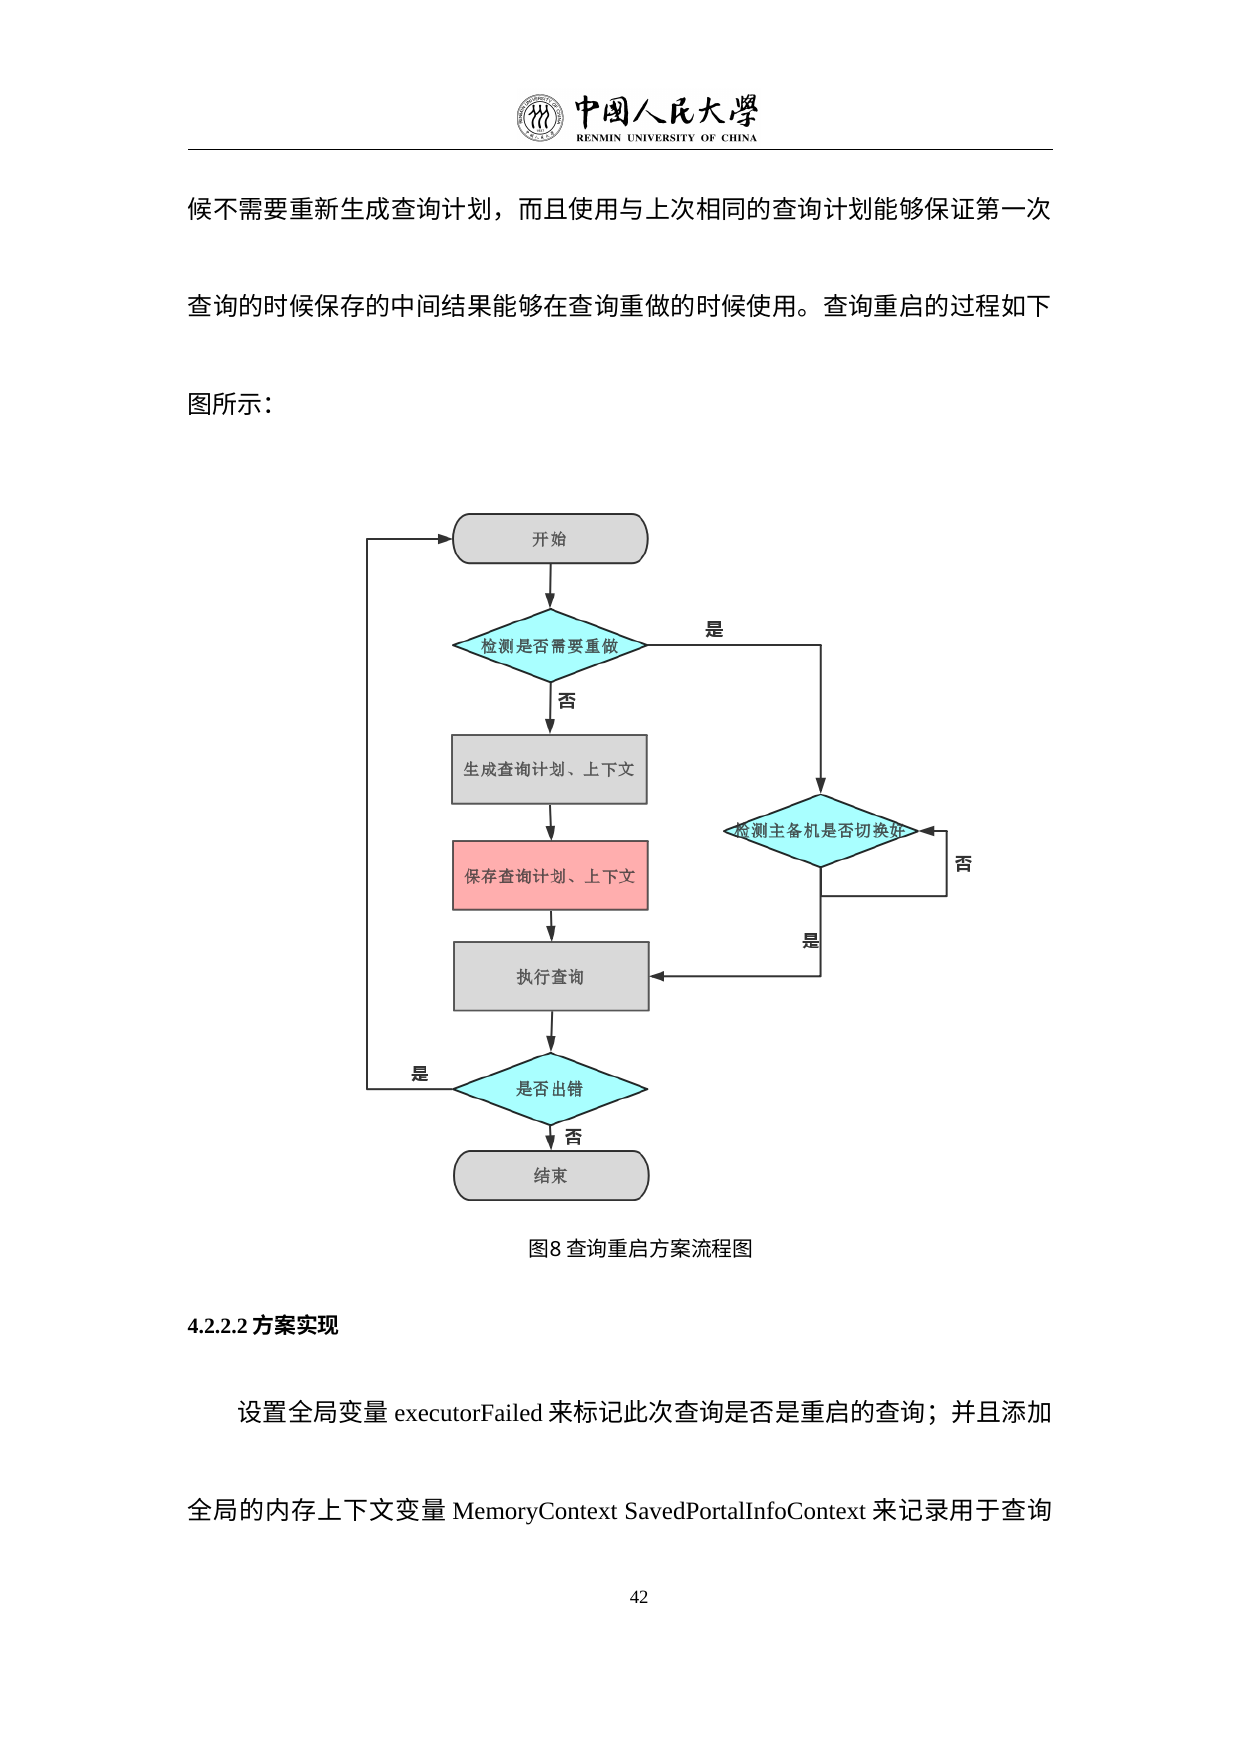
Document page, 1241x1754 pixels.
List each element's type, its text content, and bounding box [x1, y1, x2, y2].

text 图8 查询重启方案流程图 [187, 1231, 1053, 1263]
picture [517, 88, 761, 147]
subtitle 4.2.2.2方案实现 [187, 1308, 1053, 1340]
picture [297, 469, 980, 1201]
